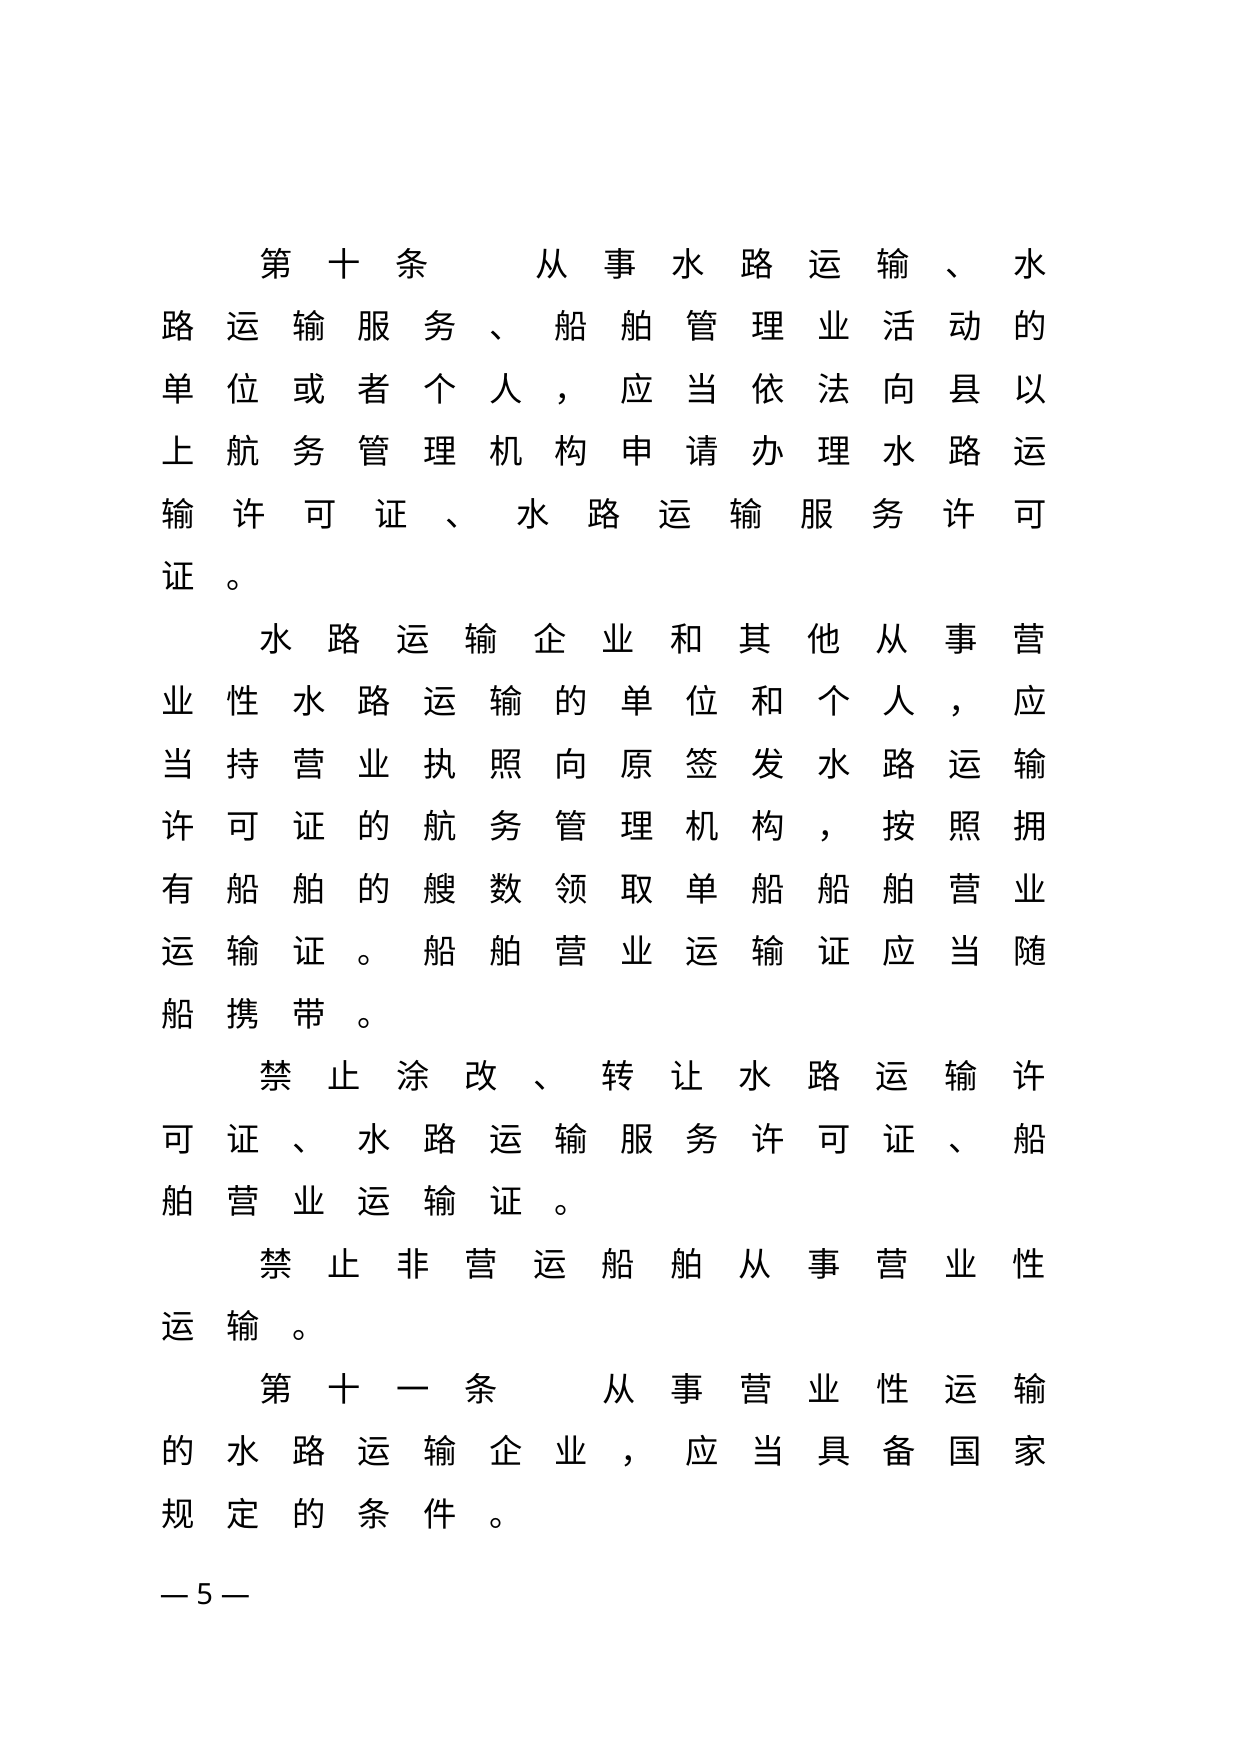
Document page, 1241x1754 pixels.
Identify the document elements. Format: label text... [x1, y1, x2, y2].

text 禁止非营运船舶从事营业性运输。 [161, 1231, 1079, 1356]
text 第十一条 从事营业性运输的水路运输企业，应当具备国家规定的条件。 [161, 1356, 1079, 1543]
text 禁止涂改、转让水路运输许可证、水路运输服务许可证、船舶营业运输证。 [161, 1043, 1079, 1231]
text 水路运输企业和其他从事营业性水路运输的单位和个人，应当持营业执照向原签发水路运输许可证的航务管理机构，按照拥有船舶的艘数领取单船船舶营业运输证。船舶营业运输证应当随船携带。 [161, 606, 1079, 1043]
text 第十条 从事水路运输、水路运输服务、船舶管理业活动的单位或者个人，应当依法向县以上航务管理机构申请办理水路运输许可证、水路运输服务许可证。 [161, 231, 1079, 606]
